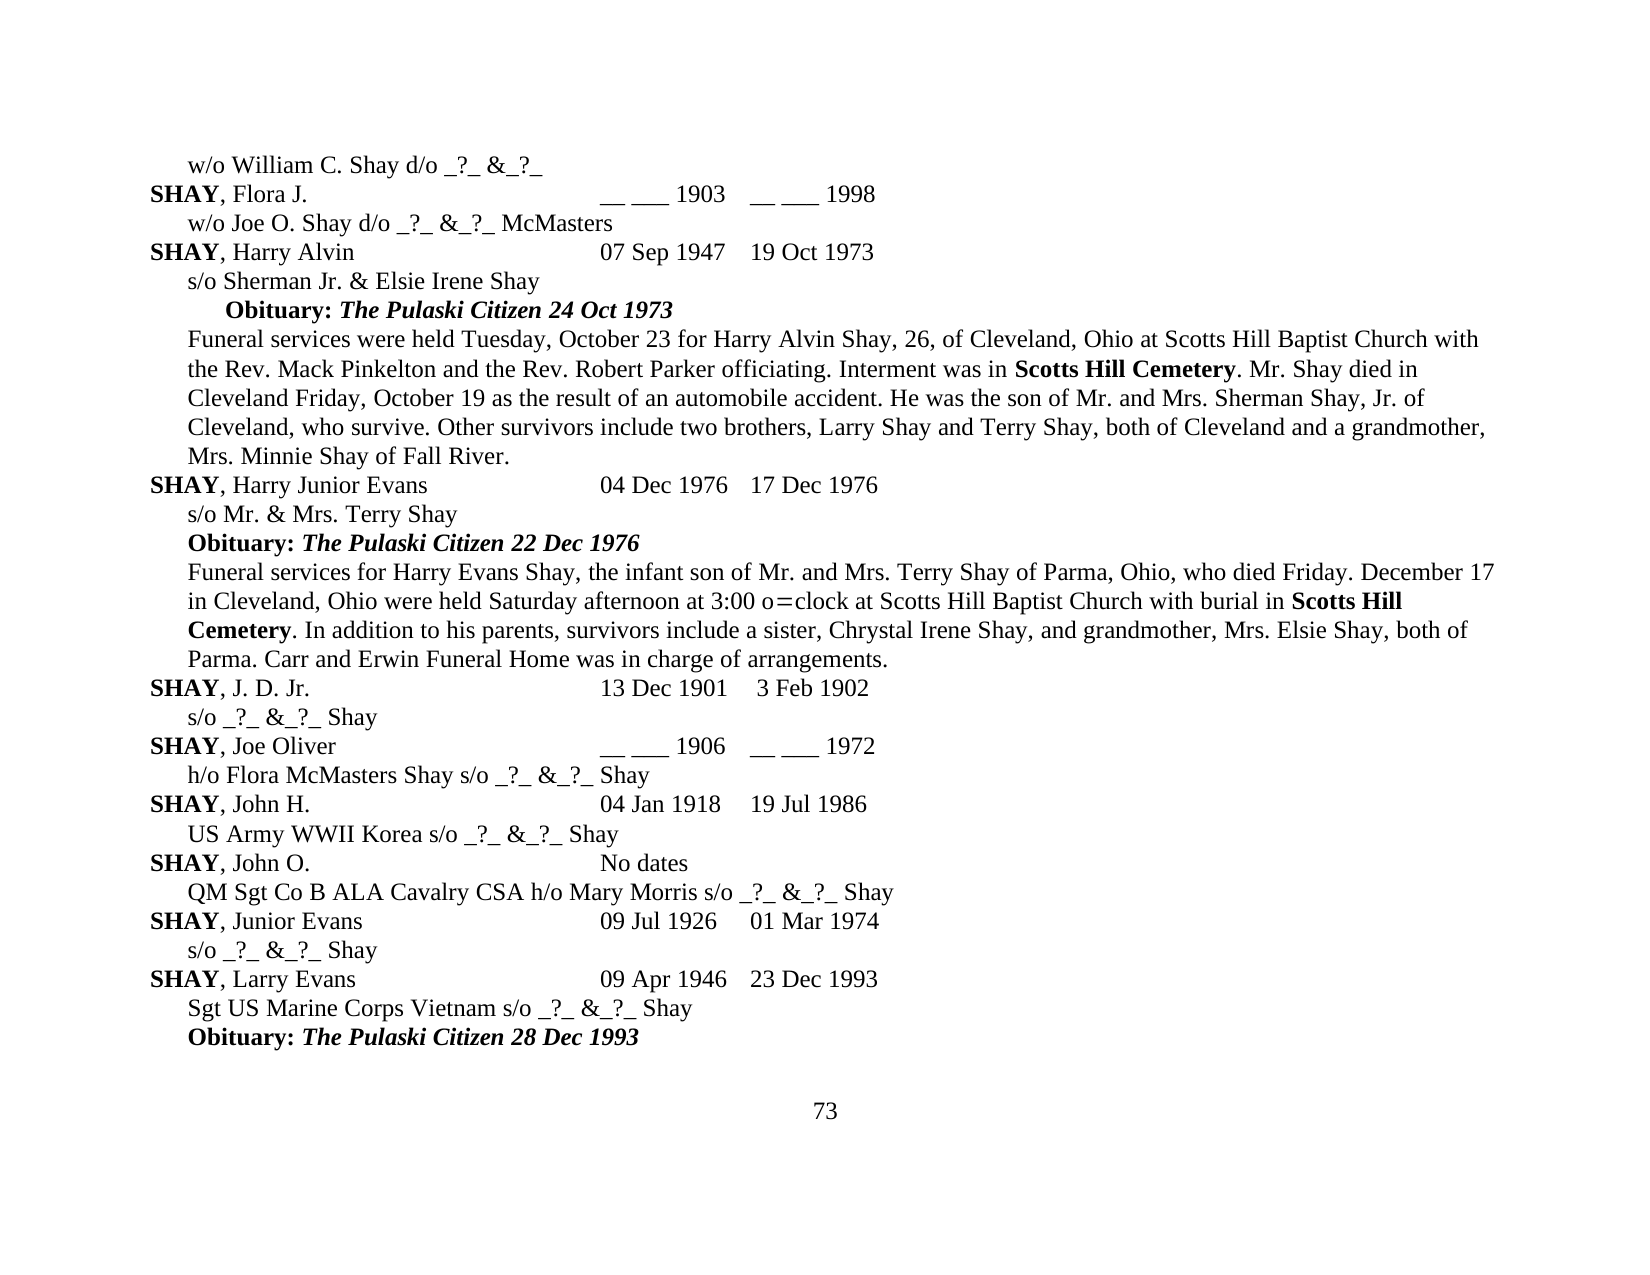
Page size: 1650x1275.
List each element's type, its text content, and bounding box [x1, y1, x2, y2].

text Sgt US Marine Corps Vietnam s/o _?_ &_?_ Shay [150, 993, 1500, 1022]
text Funeral services were held Tuesday, October 23 for Harry Alvin Shay, 26, of Cleveland, Ohio at Scotts Hill Baptist Church with the Rev. Mack Pinkelton and the Rev. Robert Parker officiating. Interment was in Scotts Hill Cemetery. Mr. Shay died in Cleveland Friday, October 19 as the result of an automobile accident. He was the son of Mr. and Mrs. Sherman Shay, Jr. of Cleveland, who survive. Other survivors include two brothers, Larry Shay and Terry Shay, both of Cleveland and a grandmother, Mrs. Minnie Shay of Fall River. [187, 324, 1500, 470]
text s/o _?_ &_?_ Shay [150, 702, 1500, 731]
text SHAY, Flora J. __ ___ 1903 __ ___ 1998 [150, 179, 1500, 208]
text w/o Joe O. Shay d/o _?_ &_?_ McMasters [150, 208, 1500, 237]
text s/o Sherman Jr. & Elsie Irene Shay [150, 266, 1500, 295]
text SHAY, Harry Junior Evans 04 Dec 1976 17 Dec 1976 [150, 470, 1500, 499]
text Obituary: The Pulaski Citizen 28 Dec 1993 [187, 1022, 1500, 1051]
text US Army WWII Korea s/o _?_ &_?_ Shay [150, 818, 1500, 847]
text SHAY, Larry Evans 09 Apr 1946 23 Dec 1993 [150, 964, 1500, 993]
text SHAY, J. D. Jr. 13 Dec 1901 3 Feb 1902 [150, 673, 1500, 702]
text SHAY, John H. 04 Jan 1918 19 Jul 1986 [150, 789, 1500, 818]
text SHAY, Joe Oliver __ ___ 1906 __ ___ 1972 [150, 731, 1500, 760]
text h/o Flora McMasters Shay s/o _?_ &_?_ Shay [150, 760, 1500, 789]
text Obituary: The Pulaski Citizen 24 Oct 1973 [187, 295, 1500, 324]
text Funeral services for Harry Evans Shay, the infant son of Mr. and Mrs. Terry Shay of Parma, Ohio, who died Friday. December 17 in Cleveland, Ohio were held Saturday afternoon at 3:00 oclock at Scotts Hill Baptist Church with burial in Scotts Hill Cemetery. In addition to his parents, survivors include a sister, Chrystal Irene Shay, and grandmother, Mrs. Elsie Shay, both of Parma. Carr and Erwin Funeral Home was in charge of arrangements. [187, 557, 1500, 673]
text QM Sgt Co B ALA Cavalry CSA h/o Mary Morris s/o _?_ &_?_ Shay [150, 877, 1500, 906]
text SHAY, John O. No dates [150, 847, 1500, 877]
text s/o _?_ &_?_ Shay [150, 935, 1500, 964]
text Obituary: The Pulaski Citizen 22 Dec 1976 [187, 528, 1500, 557]
text SHAY, Junior Evans 09 Jul 1926 01 Mar 1974 [150, 906, 1500, 935]
text w/o William C. Shay d/o _?_ &_?_ [150, 150, 1500, 179]
text s/o Mr. & Mrs. Terry Shay [150, 499, 1500, 528]
text SHAY, Harry Alvin 07 Sep 1947 19 Oct 1973 [150, 237, 1500, 266]
